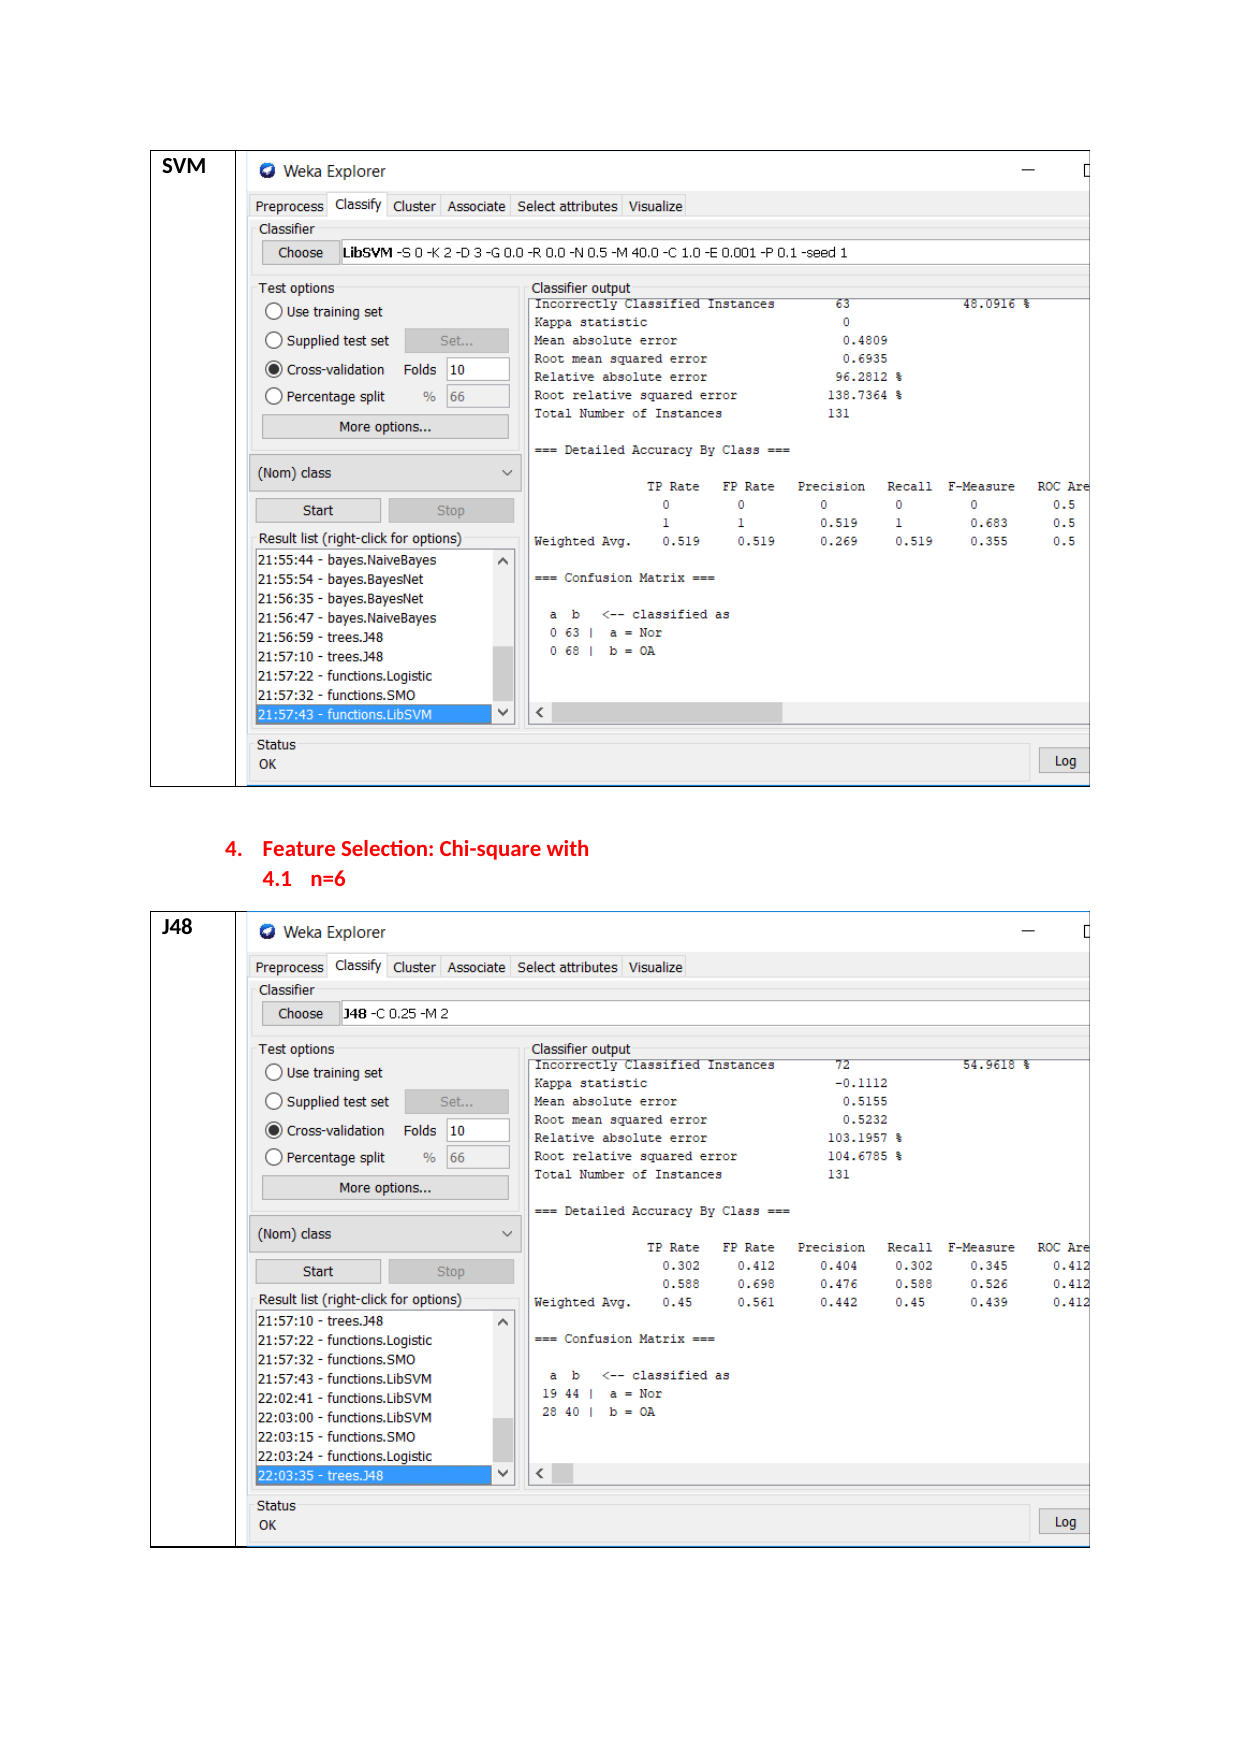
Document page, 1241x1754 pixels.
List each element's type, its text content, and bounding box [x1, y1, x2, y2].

table_header [236, 912, 246, 1546]
list Feature Selection: Chi-square with [225, 834, 1090, 862]
picture [246, 911, 1090, 1547]
table_header J48 [151, 912, 235, 1546]
list n=6 [262, 864, 1090, 892]
picture [246, 151, 1090, 786]
table_cell SVM [151, 151, 235, 786]
table_cell [236, 151, 246, 786]
